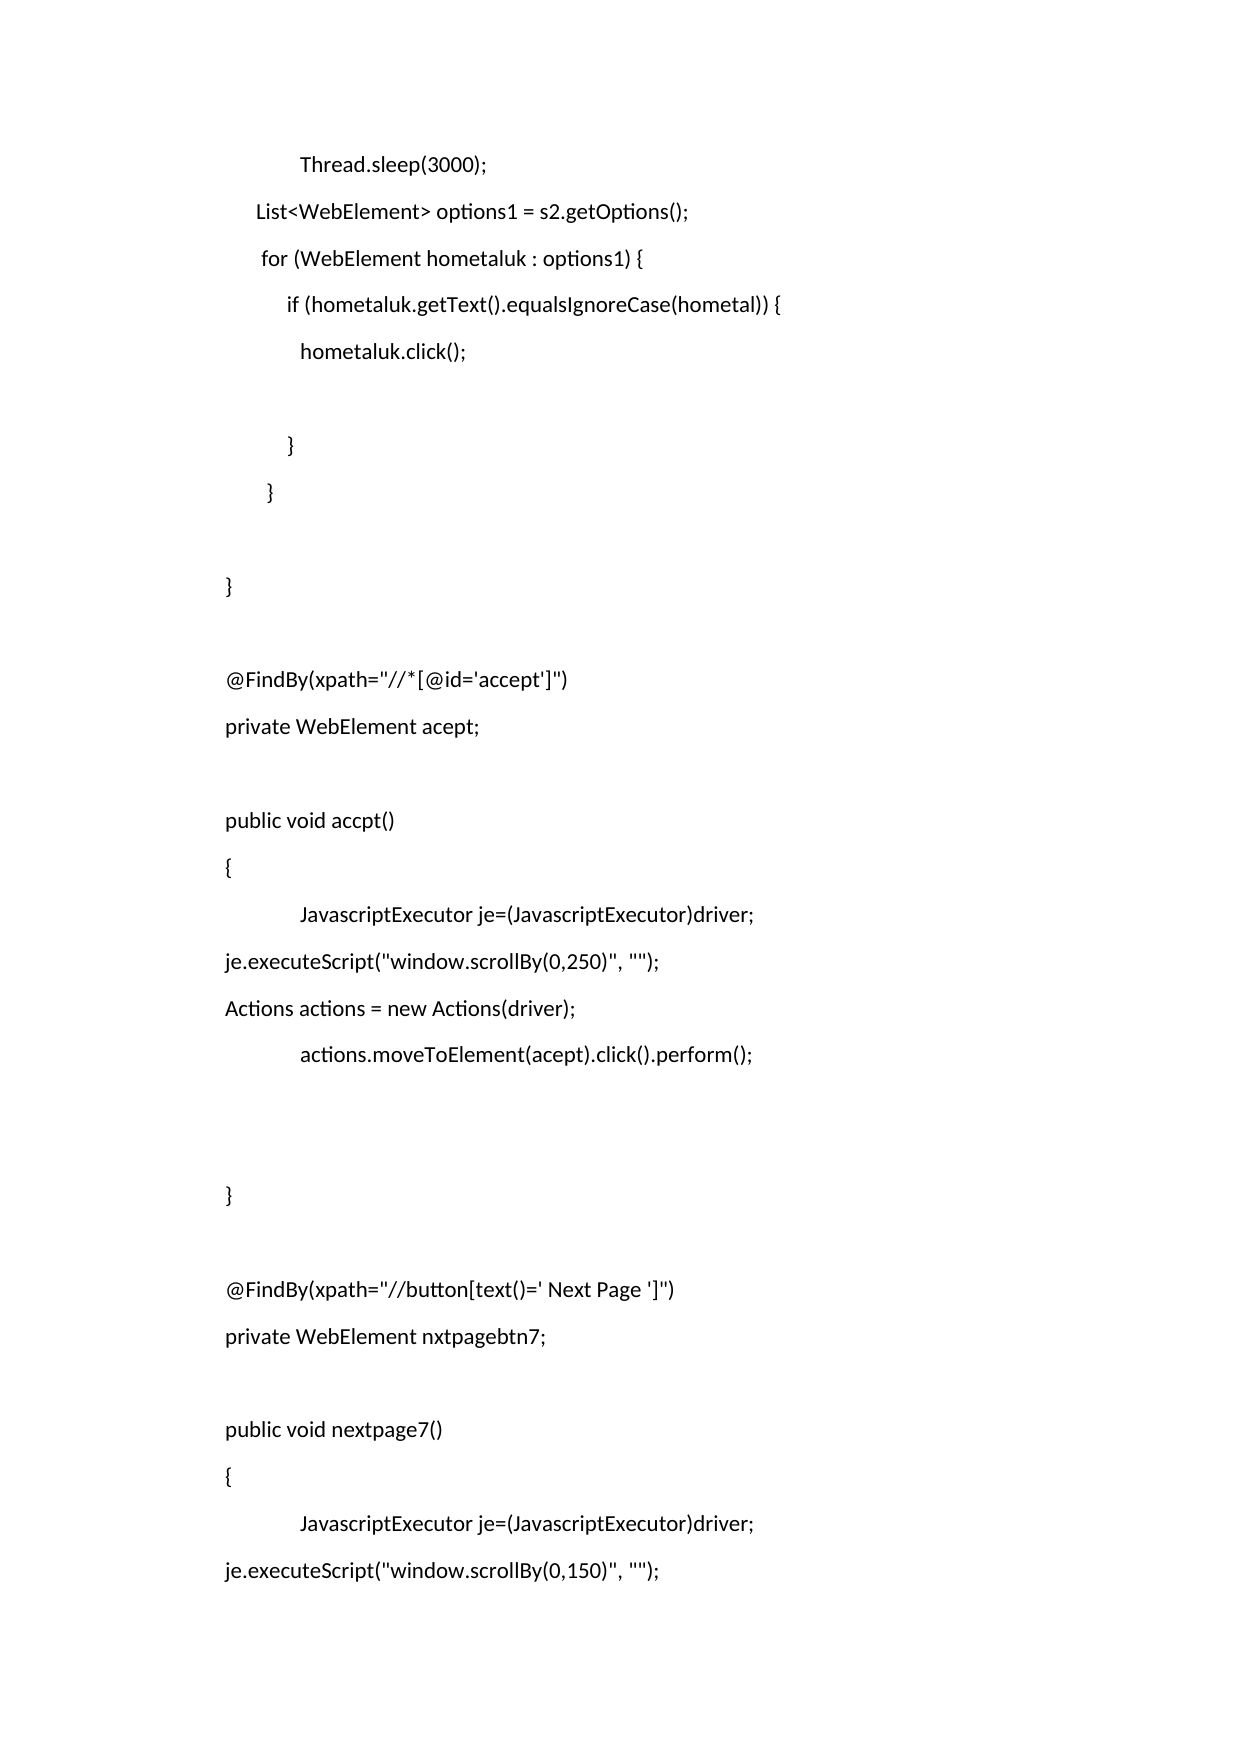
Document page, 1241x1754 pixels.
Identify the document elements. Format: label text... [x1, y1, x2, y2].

text Thread.sleep(3000); [150, 150, 1090, 178]
text public void accpt() [150, 806, 1090, 834]
text @FindBy(xpath="//*[@id='accept']") [150, 666, 1090, 694]
text actions.moveToElement(acept).click().perform(); [150, 1041, 1090, 1069]
text { [150, 1462, 1090, 1491]
text if (hometaluk.getText().equalsIgnoreCase(hometal)) { [150, 291, 1090, 319]
text } [150, 1181, 1090, 1209]
text Actions actions = new Actions(driver); [150, 994, 1090, 1022]
text je.executeScript("window.scrollBy(0,150)", ""); [150, 1556, 1090, 1584]
text JavascriptExecutor je=(JavascriptExecutor)driver; [150, 900, 1090, 928]
text } [150, 431, 1090, 459]
text je.executeScript("window.scrollBy(0,250)", ""); [150, 947, 1090, 975]
text private WebElement acept; [150, 712, 1090, 741]
text for (WebElement hometaluk : options1) { [150, 244, 1090, 272]
text } [150, 572, 1090, 600]
text @FindBy(xpath="//button[text()=' Next Page ']") [150, 1275, 1090, 1303]
text { [150, 853, 1090, 881]
text JavascriptExecutor je=(JavascriptExecutor)driver; [150, 1509, 1090, 1537]
text public void nextpage7() [150, 1416, 1090, 1444]
text List<WebElement> options1 = s2.getOptions(); [150, 197, 1090, 225]
text private WebElement nxtpagebtn7; [150, 1322, 1090, 1350]
text hometaluk.click(); [150, 337, 1090, 366]
text } [150, 478, 1090, 506]
